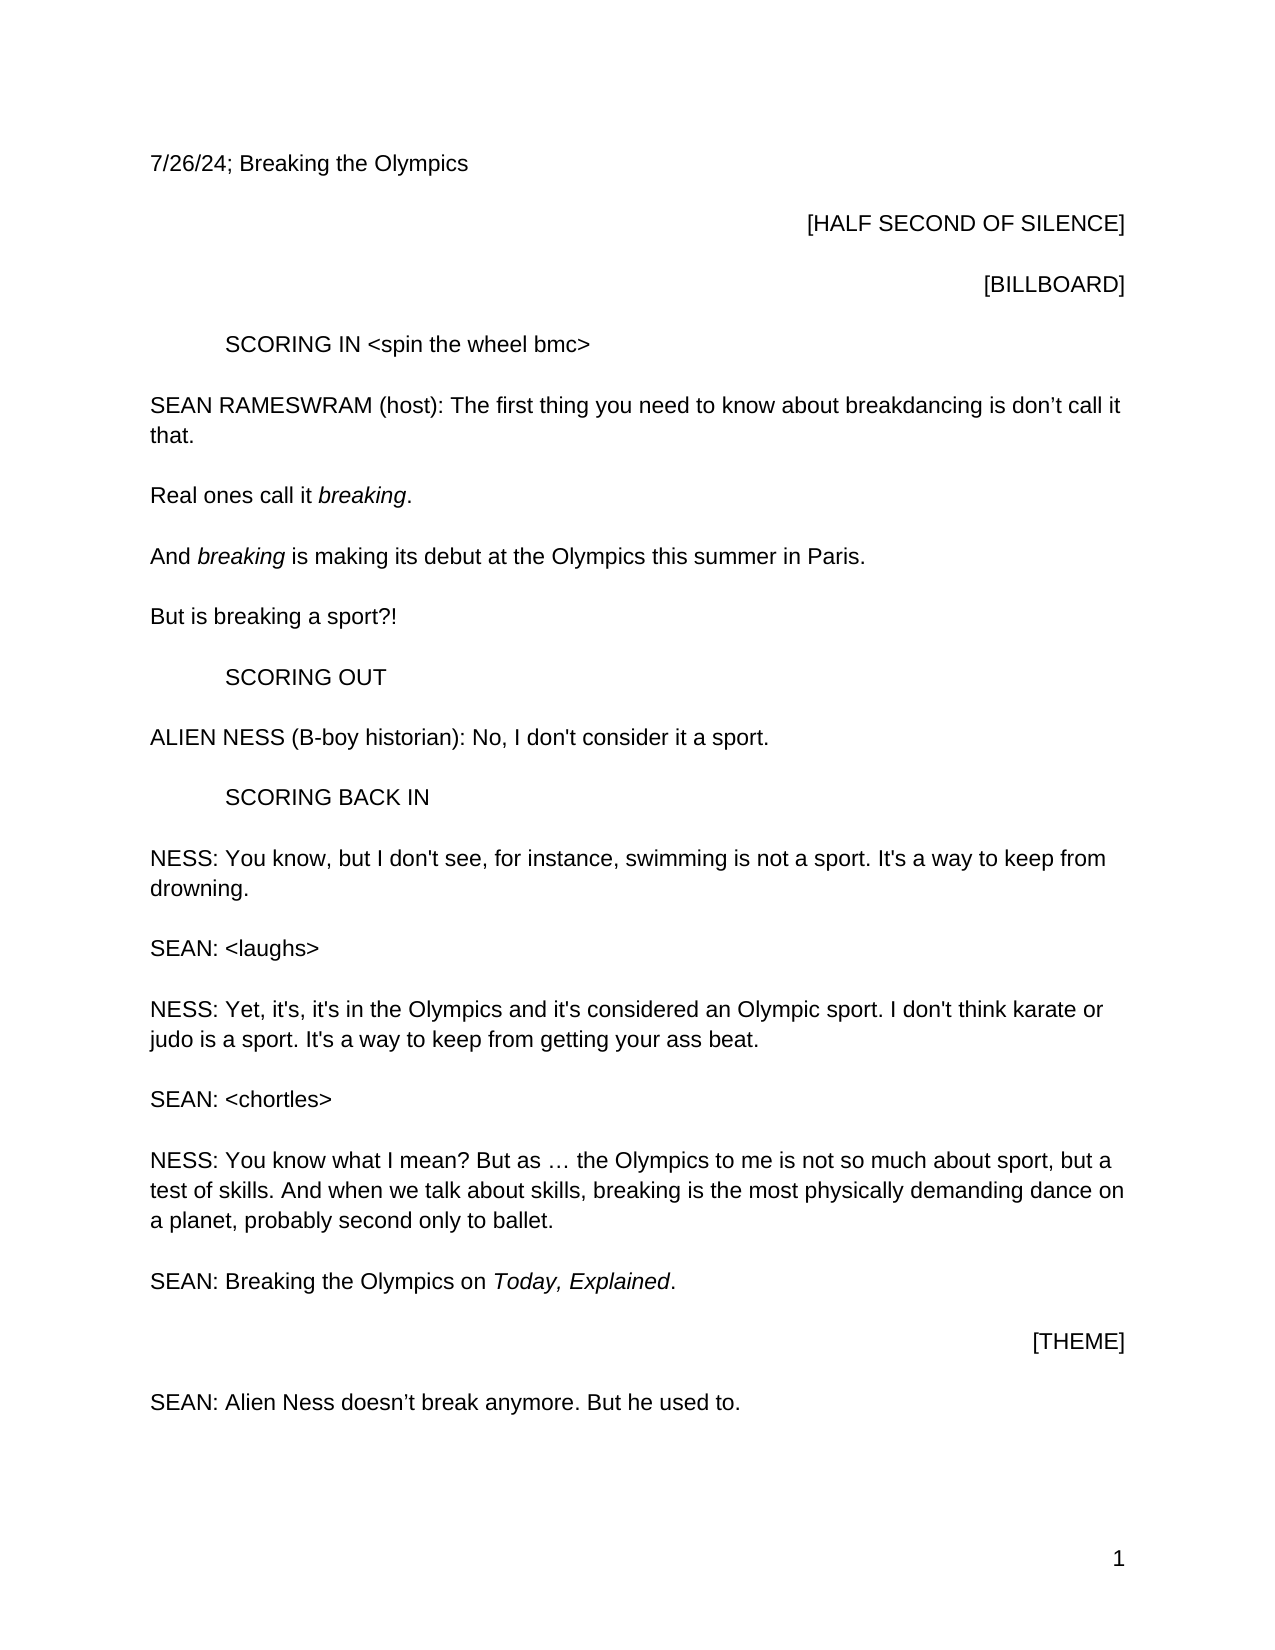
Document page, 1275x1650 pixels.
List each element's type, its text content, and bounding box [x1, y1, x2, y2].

text SCORING IN <spin the wheel bmc> [150, 301, 1125, 358]
text SCORING BACK IN [150, 784, 1125, 811]
text SEAN: Breaking the Olympics on Today, Explained. [150, 1268, 1125, 1324]
text And breaking is making its debut at the Olympics this summer in Paris. [150, 543, 1125, 569]
text SEAN: Alien Ness doesn’t break anymore. But he used to. [150, 1388, 1125, 1415]
text [HALF SECOND OF SILENCE] [150, 210, 1125, 237]
text Real ones call it breaking. [150, 482, 1125, 509]
text ALIEN NESS (B-boy historian): No, I don't consider it a sport. [150, 724, 1125, 750]
text [BILLBOARD] [150, 271, 1125, 297]
text [THEME] [150, 1328, 1125, 1354]
text NESS: You know, but I don't see, for instance, swimming is not a sport. It's a way to keep from drowning. SEAN: <laughs> NESS: Yet, it's, it's in the Olympics and it's considered an Olympic sport. I don't think karate or judo is a sport. It's a way to keep from getting your ass beat. SEAN: <chortles> NESS: You know what I mean? But as … the Olympics to me is not so much about sport, but a test of skills. And when we talk about skills, breaking is the most physically demanding dance on a planet, probably second only to ballet. [150, 845, 1125, 1234]
text But is breaking a sport?! [150, 603, 1125, 629]
text SCORING OUT [150, 663, 1125, 720]
text SEAN RAMESWRAM (host): The first thing you need to know about breakdancing is don’t call it that. [150, 392, 1125, 448]
text 7/26/24; Breaking the Olympics [150, 150, 1125, 207]
